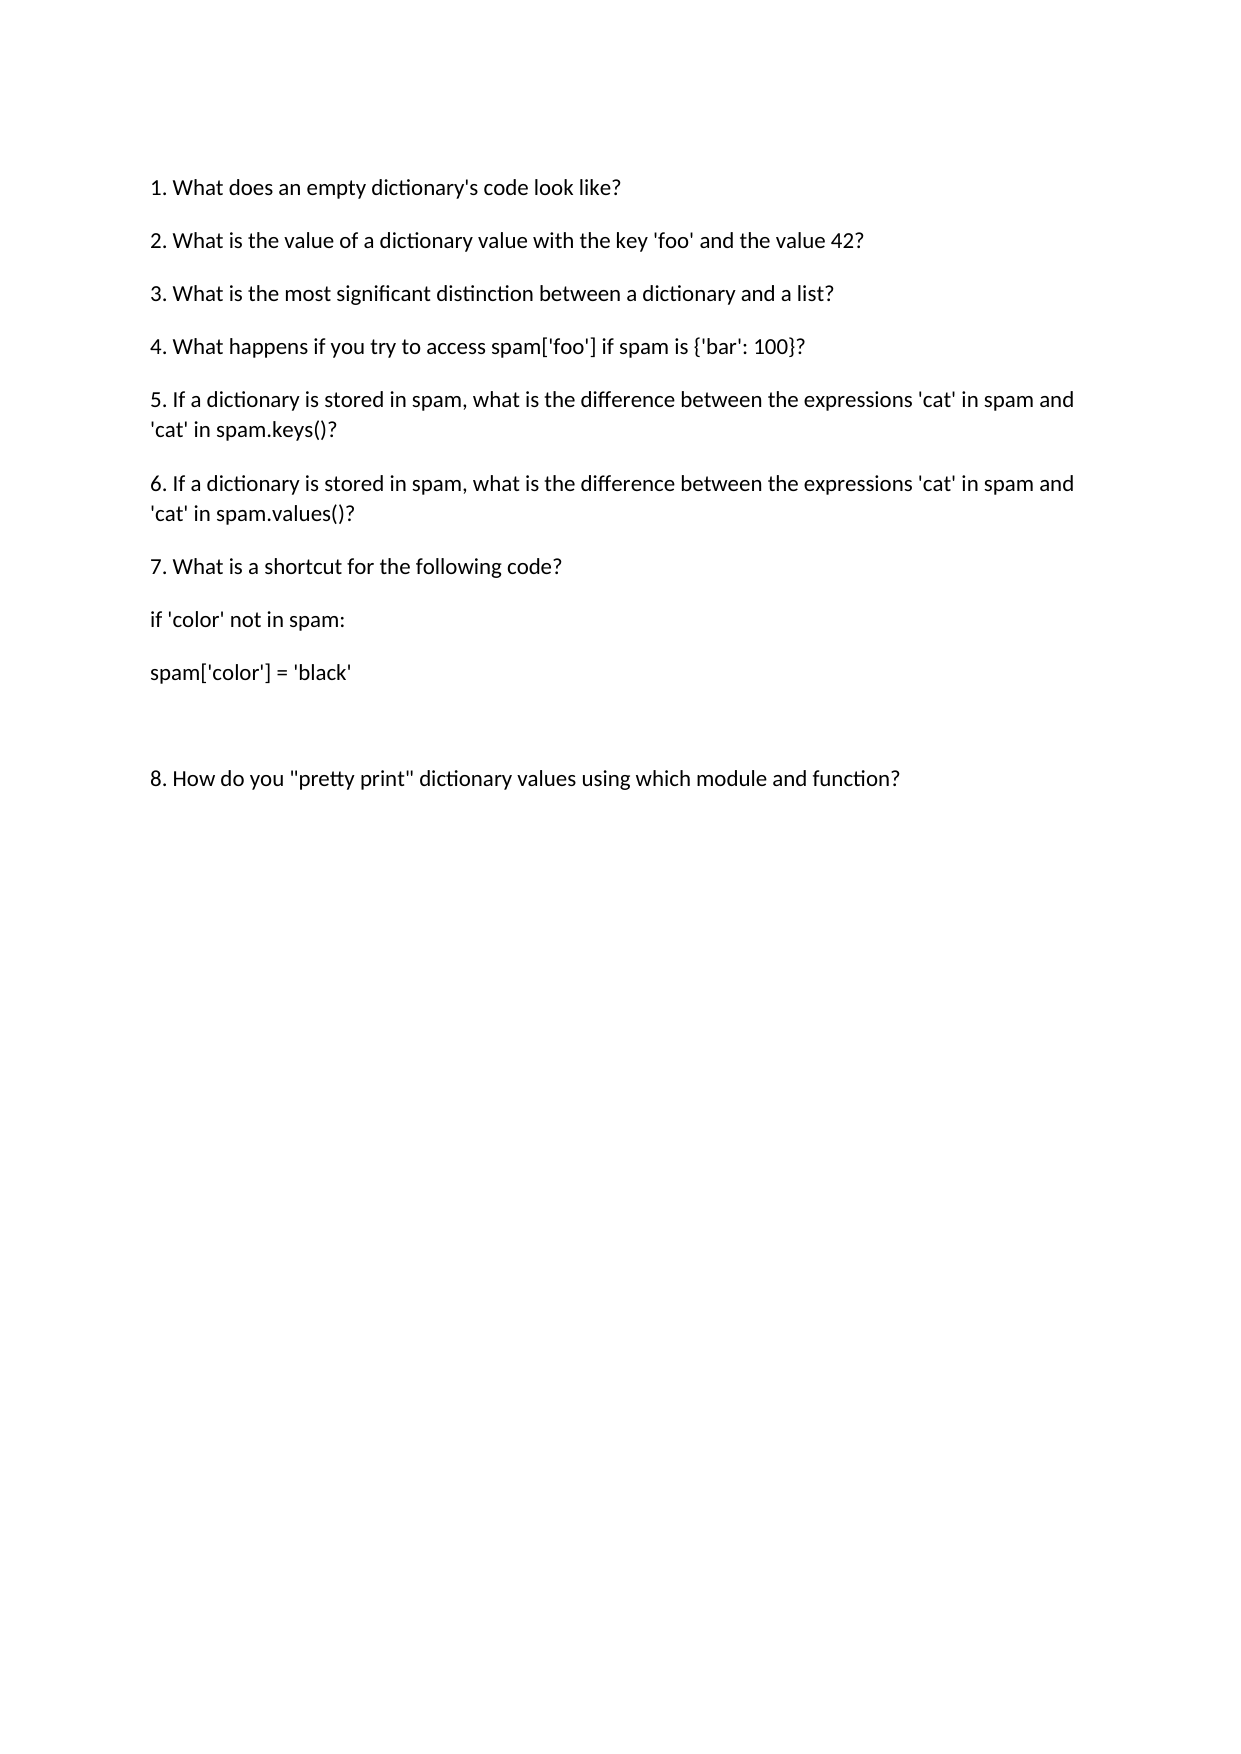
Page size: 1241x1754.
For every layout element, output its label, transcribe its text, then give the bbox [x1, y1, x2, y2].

text spam['color'] = 'black' [150, 658, 1090, 686]
text 2. What is the value of a dictionary value with the key 'foo' and the value 42? [150, 226, 1090, 254]
text 8. How do you "pretty print" dictionary values using which module and function? [150, 764, 1090, 793]
text 5. If a dictionary is stored in spam, what is the difference between the expressions 'cat' in spam and 'cat' in spam.keys()? [150, 385, 1090, 444]
text 1. What does an empty dictionary's code look like? [150, 173, 1090, 201]
text 6. If a dictionary is stored in spam, what is the difference between the expressions 'cat' in spam and 'cat' in spam.values()? [150, 469, 1090, 527]
text if 'color' not in spam: [150, 605, 1090, 633]
text 3. What is the most significant distinction between a dictionary and a list? [150, 279, 1090, 307]
text 7. What is a shortcut for the following code? [150, 552, 1090, 580]
text 4. What happens if you try to access spam['foo'] if spam is {'bar': 100}? [150, 332, 1090, 360]
